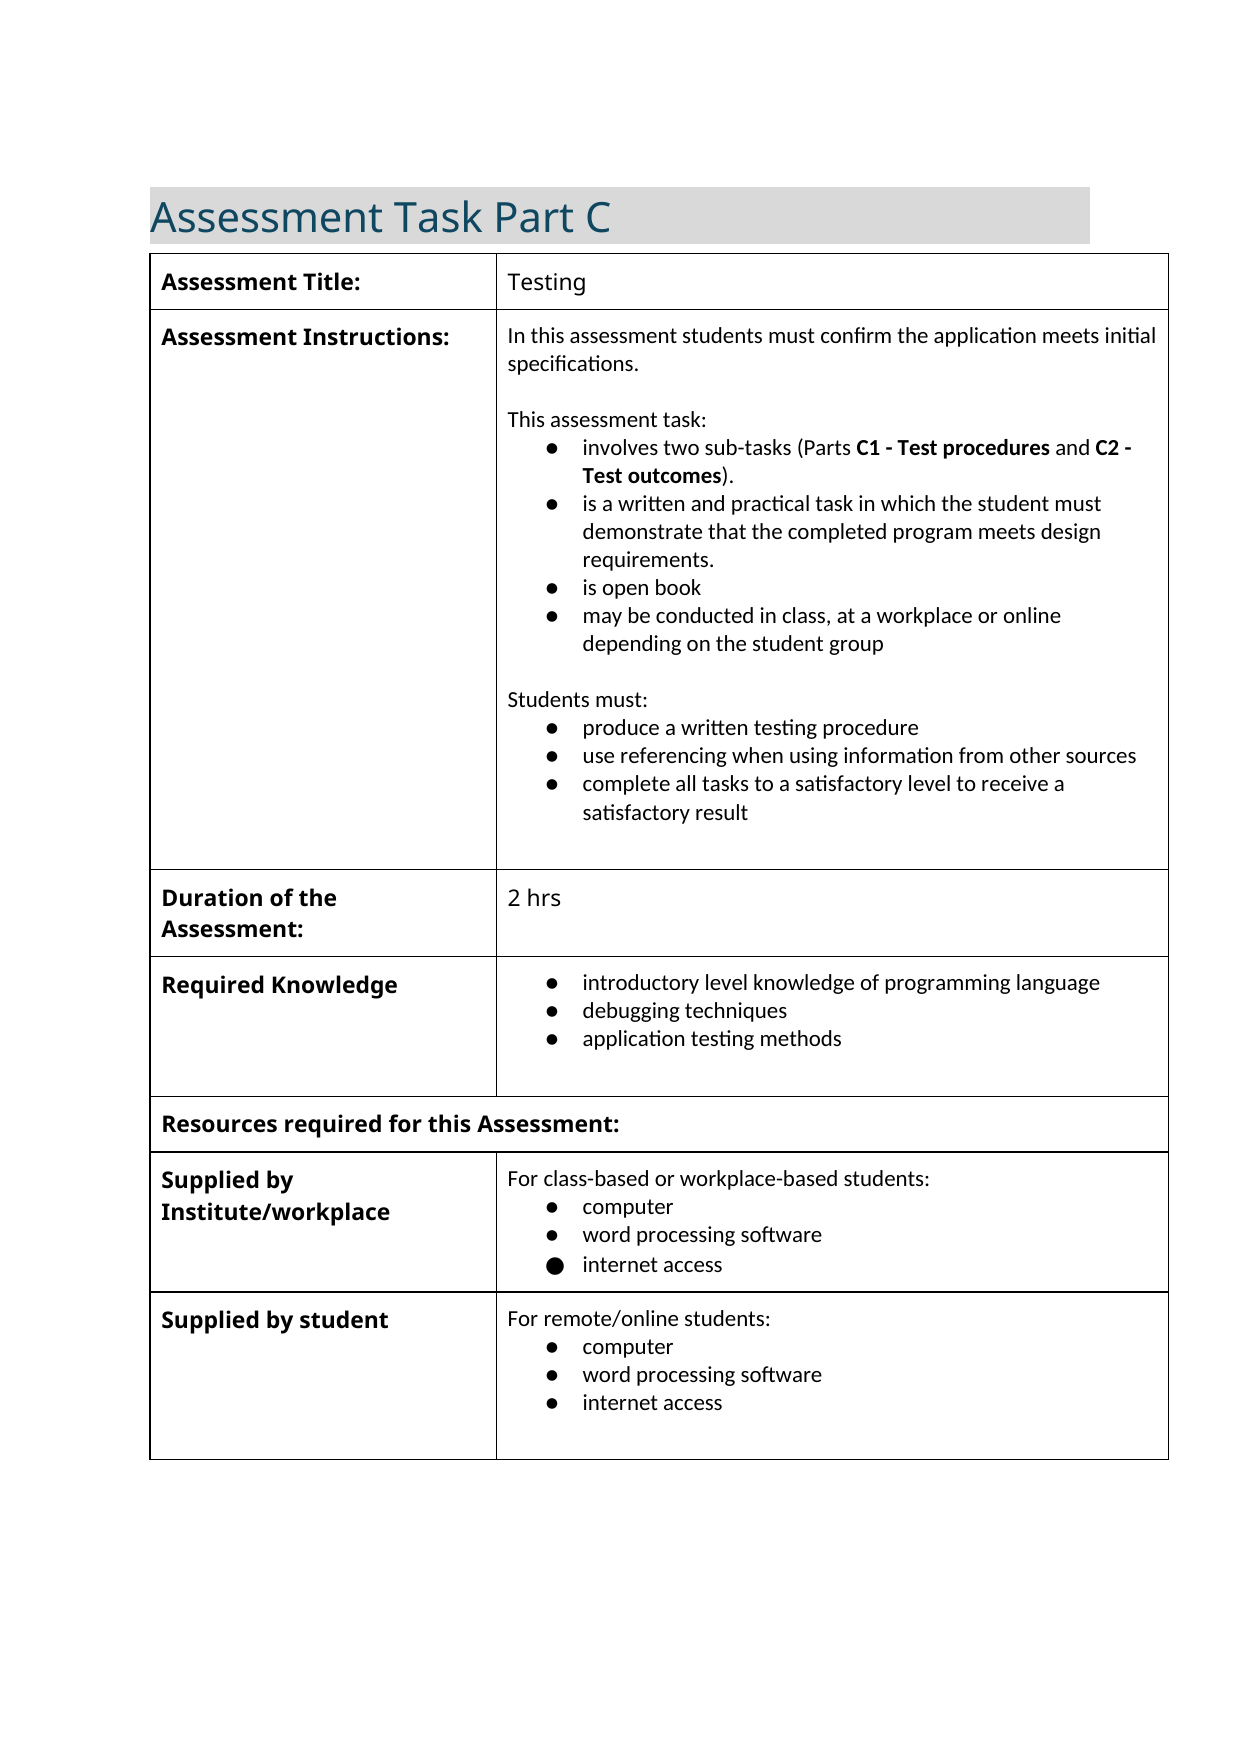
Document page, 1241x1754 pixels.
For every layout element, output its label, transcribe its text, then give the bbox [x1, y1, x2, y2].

table_cell Duration of the Assessment: [151, 870, 496, 956]
table_header Testing [497, 254, 1168, 308]
table_cell For class-based or workplace-based students: computer word processing software internet access [497, 1153, 1168, 1291]
table_cell 2 hrs [497, 870, 1168, 956]
table_cell For remote/online students: computer word processing software internet access [497, 1293, 1168, 1459]
subtitle Assessment Task Part C [150, 187, 1090, 244]
table_cell Supplied by Institute/workplace [151, 1153, 496, 1291]
table_cell Assessment Instructions: [151, 310, 496, 869]
table_cell introductory level knowledge of programming language debugging techniques application testing methods [497, 957, 1168, 1096]
table_cell In this assessment students must confirm the application meets initial specifications. This assessment task: involves two sub-tasks (Parts C1 - Test procedures and C2 - Test outcomes). is a written and practical task in which the student must demonstrate that the completed program meets design requirements. is open book may be conducted in class, at a workplace or online depending on the student group Students must: produce a written testing procedure use referencing when using information from other sources complete all tasks to a satisfactory level to receive a satisfactory result [497, 310, 1168, 869]
table_cell Resources required for this Assessment: [151, 1097, 1168, 1151]
table_cell Required Knowledge [151, 957, 496, 1096]
table_header Assessment Title: [151, 254, 496, 308]
table_cell Supplied by student [151, 1293, 496, 1459]
